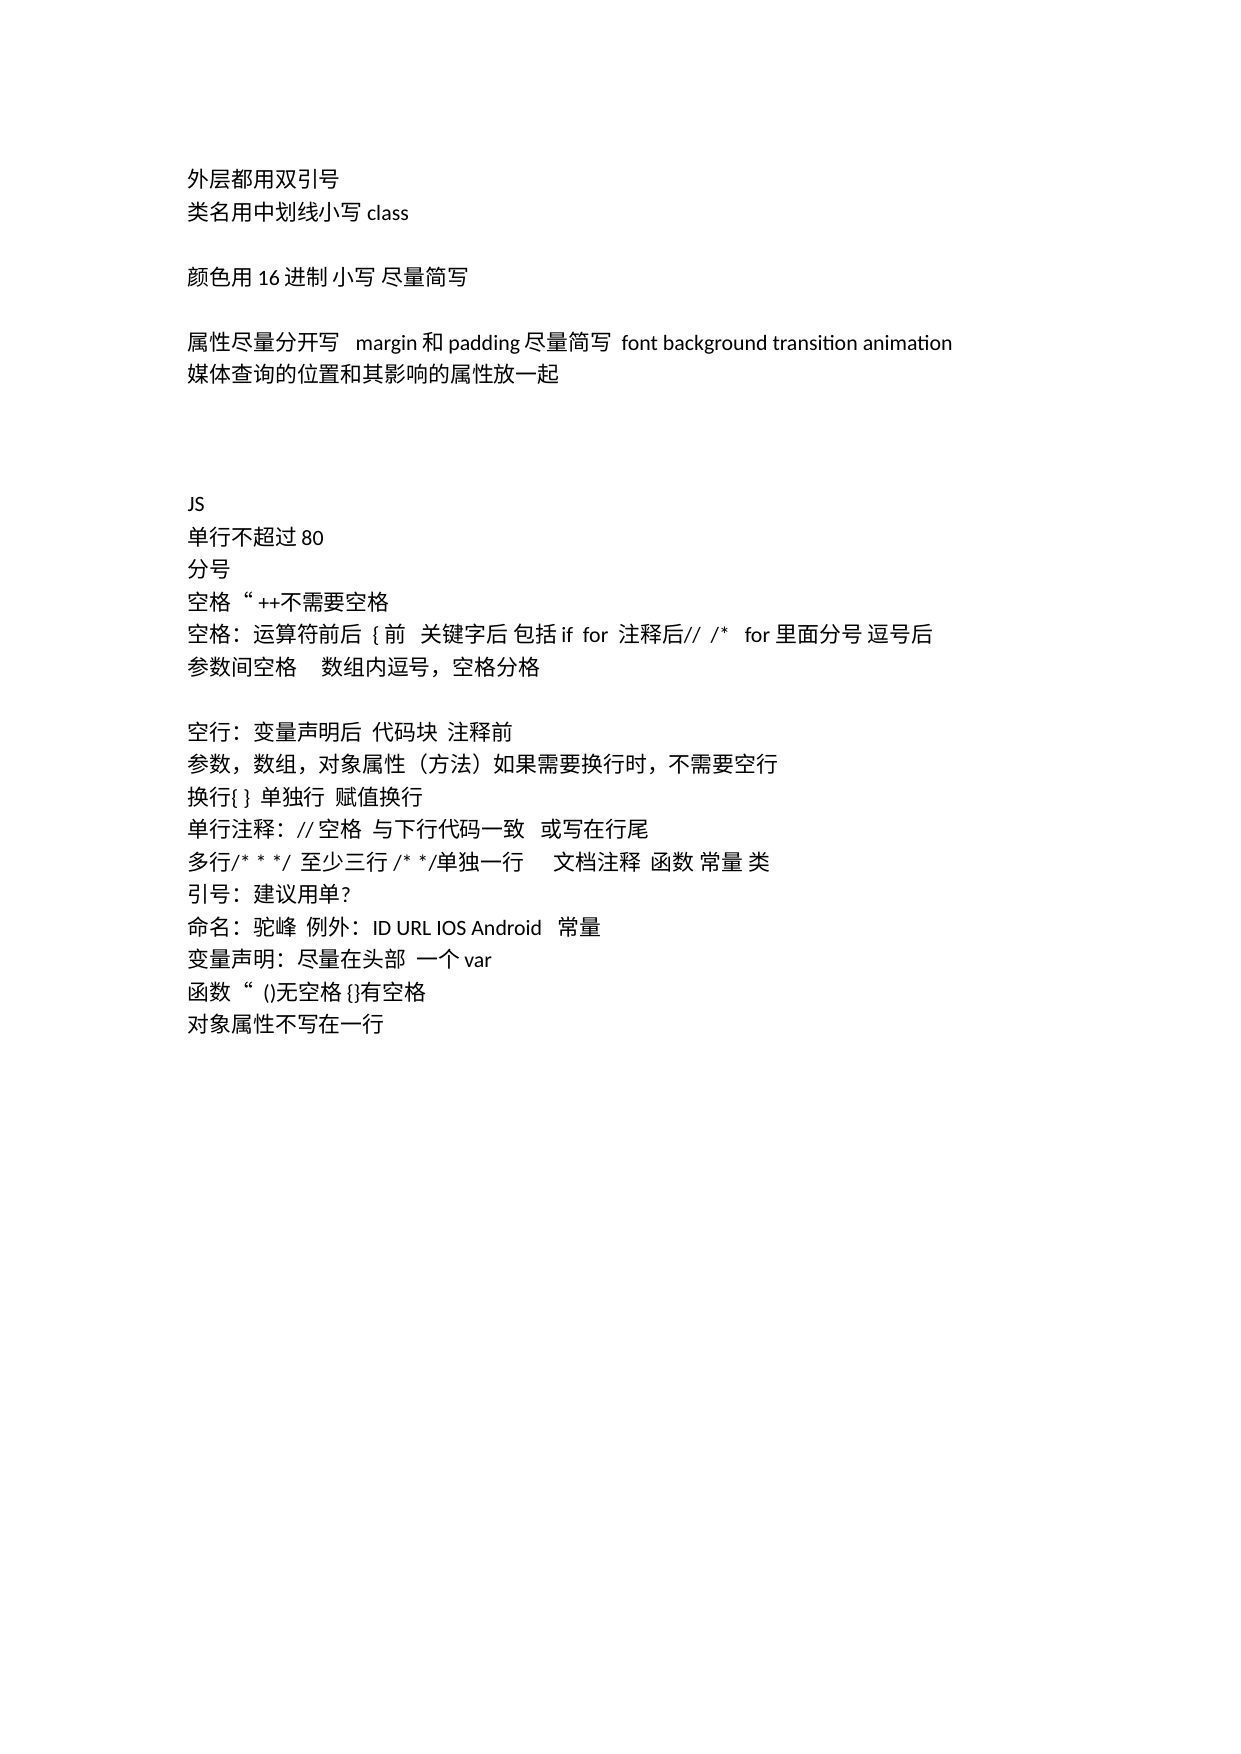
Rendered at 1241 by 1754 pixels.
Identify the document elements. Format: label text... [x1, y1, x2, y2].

text 参数间空格 数组内逗号，空格分格 [187, 649, 1053, 682]
text 空格“ ++不需要空格 [187, 584, 1053, 617]
text 函数“ ()无空格 {}有空格 [187, 974, 1053, 1007]
text 单行注释：// 空格 与下行代码一致 或写在行尾 [187, 812, 1053, 844]
text 分号 [187, 552, 1053, 584]
text 命名：驼峰 例外：ID URL IOS Android 常量 [187, 909, 1053, 942]
text 颜色用16进制 小写 尽量简写 [187, 259, 1053, 292]
text 参数，数组，对象属性（方法）如果需要换行时，不需要空行 [187, 747, 1053, 779]
text JS [187, 487, 1053, 519]
text 属性尽量分开写 margin和padding尽量简写 font background transition animation [187, 324, 1053, 357]
text 多行/* * */ 至少三行 /* */单独一行 文档注释 函数 常量 类 [187, 844, 1053, 877]
text 媒体查询的位置和其影响的属性放一起 [187, 357, 1053, 389]
text 单行不超过80 [187, 519, 1053, 552]
text 类名用中划线小写class [187, 194, 1053, 227]
text 外层都用双引号 [187, 162, 1053, 194]
text 换行{ } 单独行 赋值换行 [187, 779, 1053, 812]
text 空行：变量声明后 代码块 注释前 [187, 714, 1053, 747]
text 变量声明：尽量在头部 一个var [187, 942, 1053, 974]
text 引号：建议用单? [187, 877, 1053, 909]
text 空格：运算符前后 { 前 关键字后 包括if for 注释后// /* for 里面分号 逗号后 [187, 617, 1053, 649]
text 对象属性不写在一行 [187, 1007, 1053, 1039]
